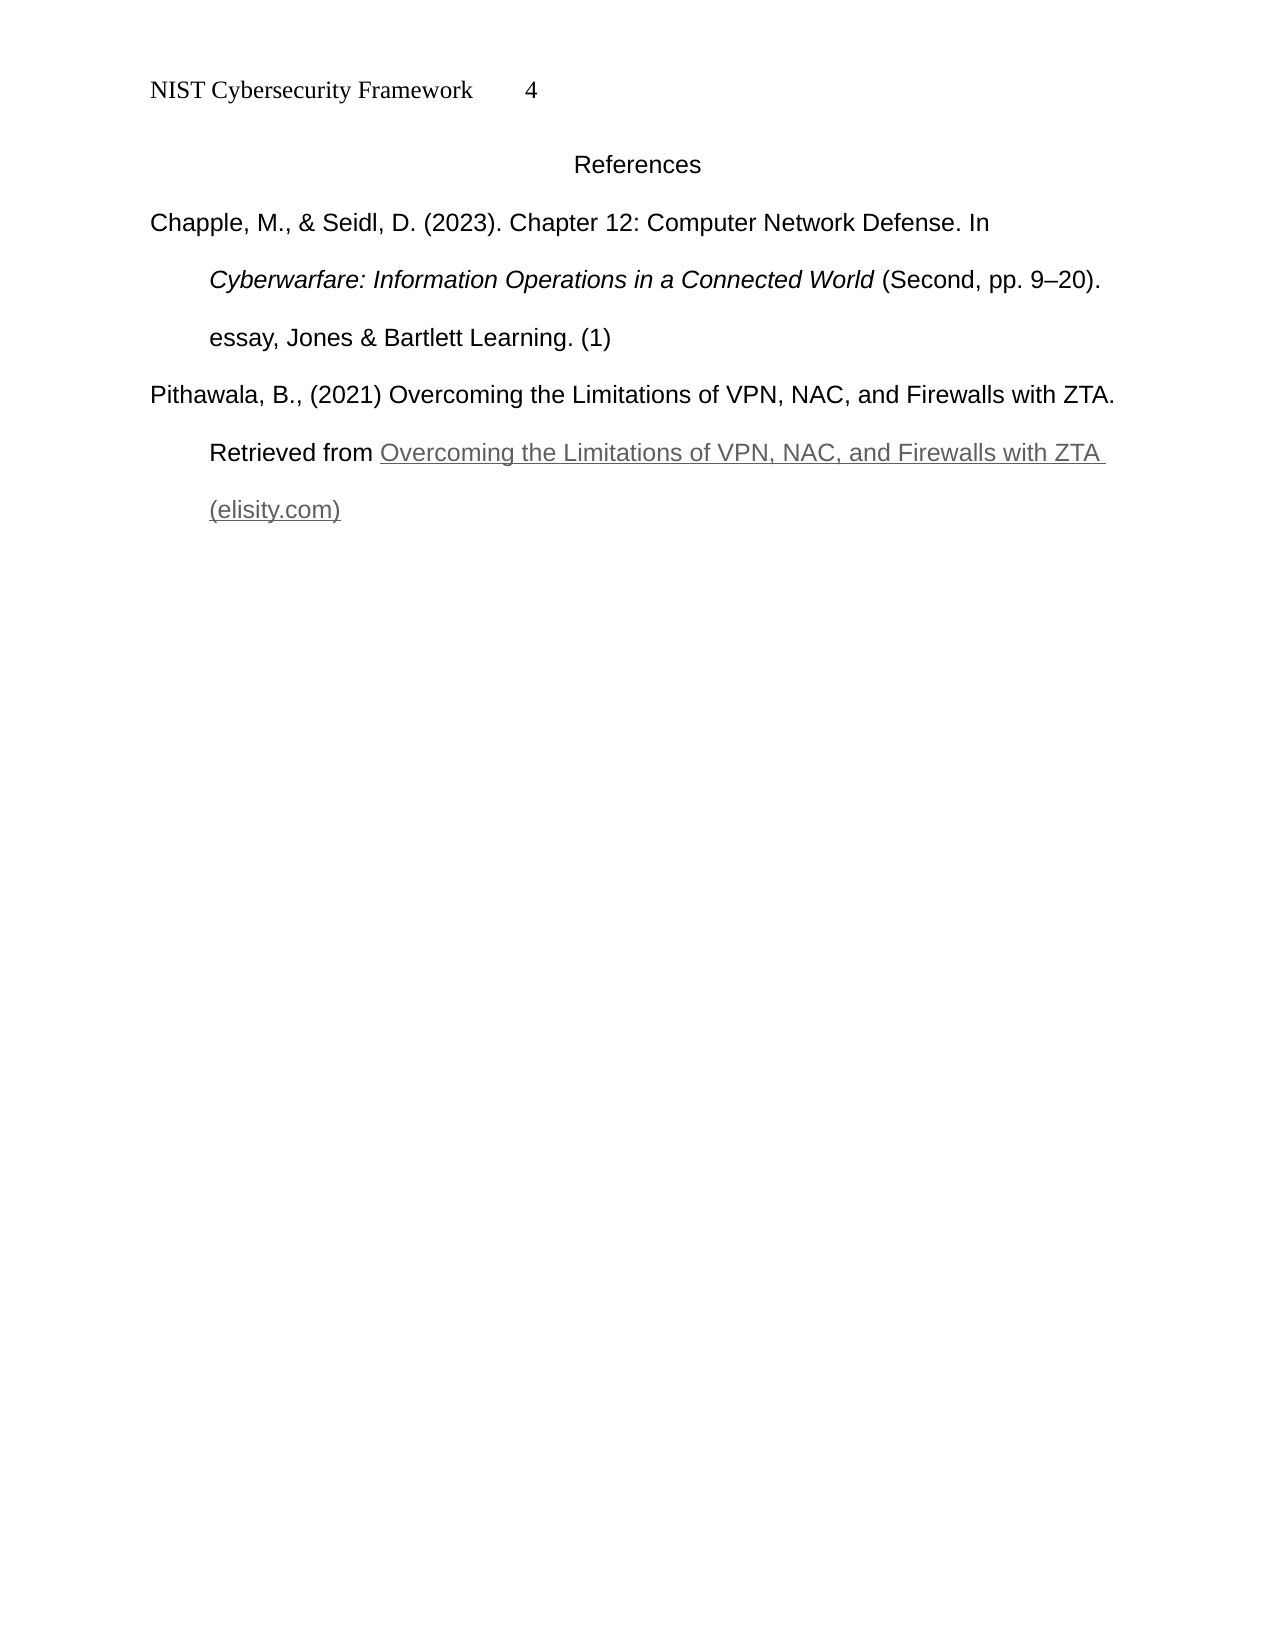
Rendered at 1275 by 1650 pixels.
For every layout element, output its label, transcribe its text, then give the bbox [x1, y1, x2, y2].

text References [150, 150, 1125, 179]
text Pithawala, B., (2021) Overcoming the Limitations of VPN, NAC, and Firewalls with ZTA. Retrieved from Overcoming the Limitations of VPN, NAC, and Firewalls with ZTA (elisity.com) [150, 380, 1125, 524]
text Chapple, M., & Seidl, D. (2023). Chapter 12: Computer Network Defense. In Cyberwarfare: Information Operations in a Connected World (Second, pp. 9–20). essay, Jones & Bartlett Learning. (1) [150, 207, 1125, 351]
